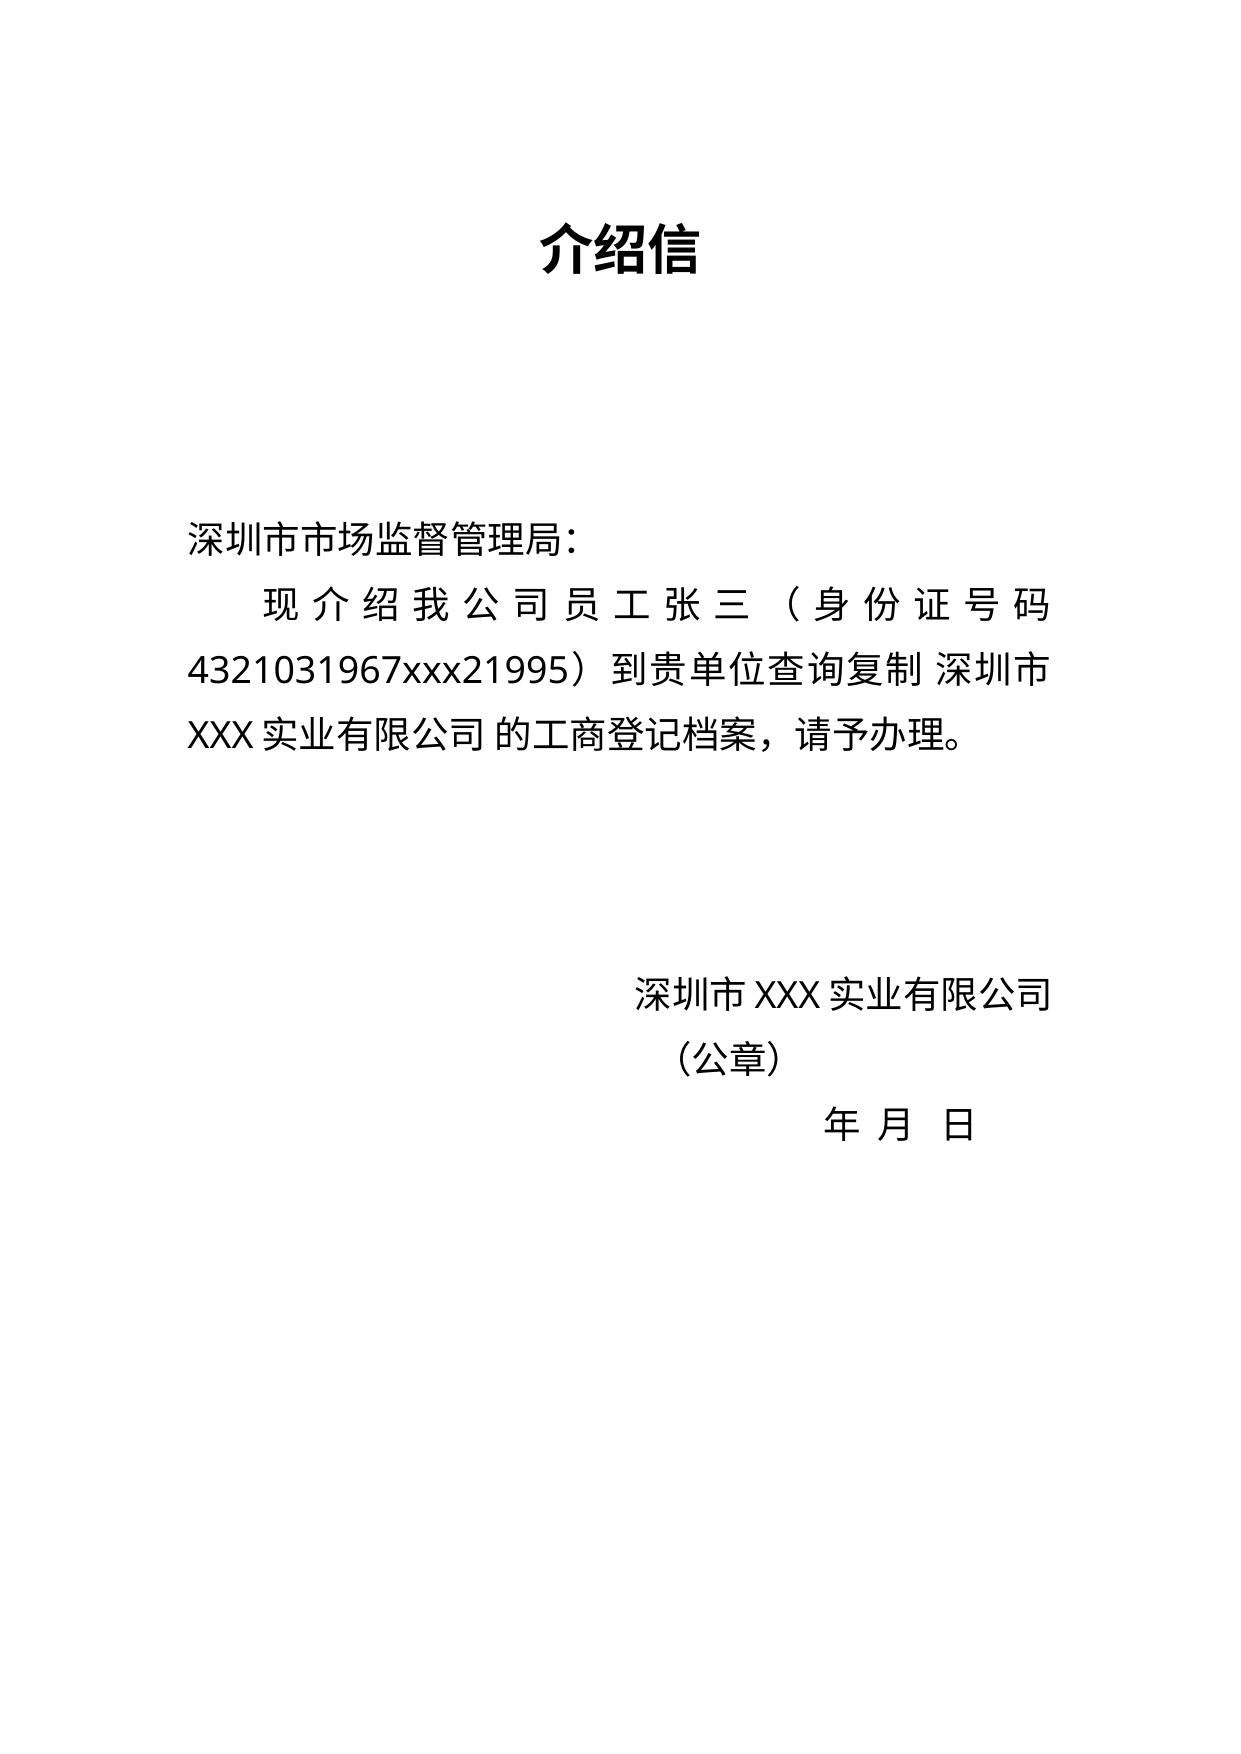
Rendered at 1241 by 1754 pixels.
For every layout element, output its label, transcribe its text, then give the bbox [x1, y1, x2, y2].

text 深圳市XXX实业有限公司 [187, 960, 1053, 1025]
text 现介绍我公司员工张三（身份证号码4321031967xxx21995）到贵单位查询复制 深圳市XXX实业有限公司 的工商登记档案，请予办理。 [187, 570, 1053, 765]
text （公章） [187, 1025, 978, 1090]
subtitle 介绍信 [187, 197, 1053, 295]
text 年 月 日 [187, 1090, 978, 1155]
text 深圳市市场监督管理局： [187, 505, 1053, 570]
